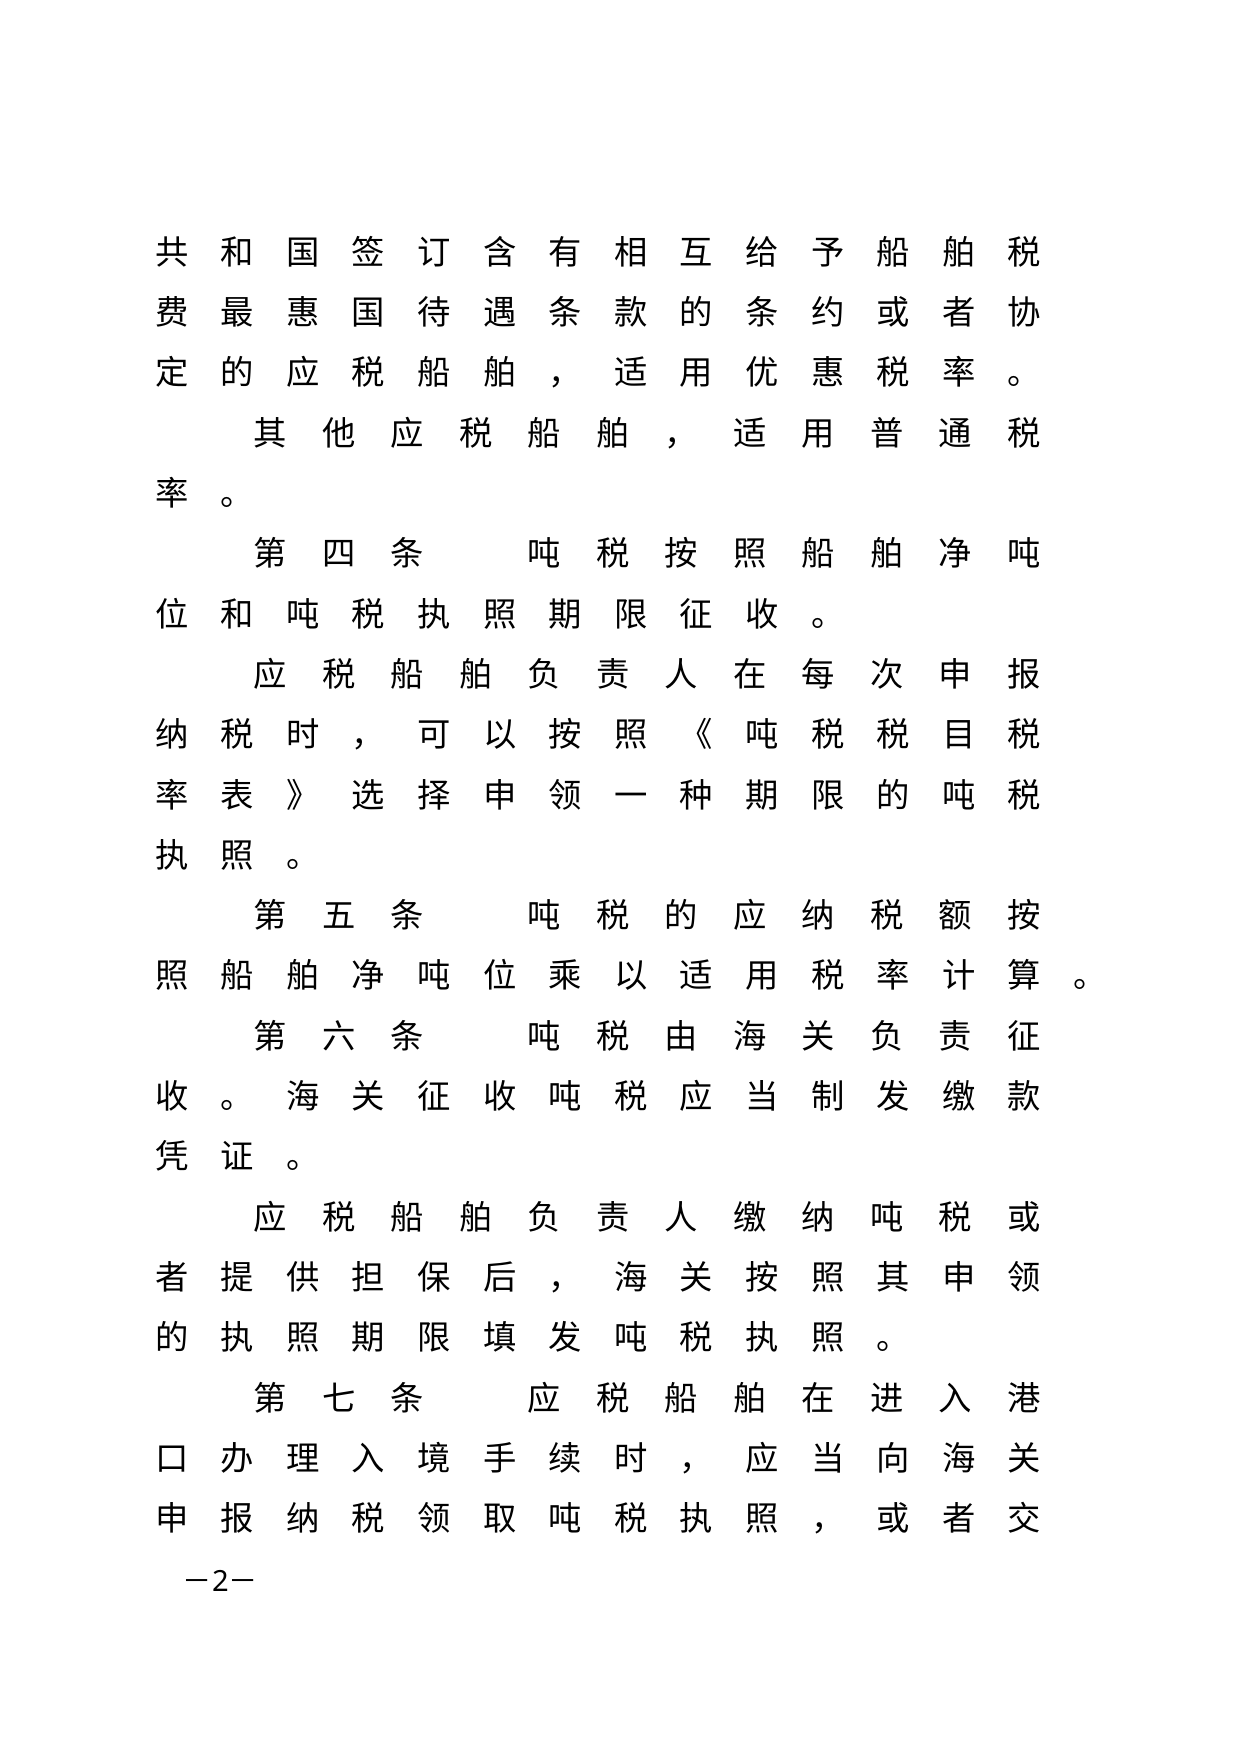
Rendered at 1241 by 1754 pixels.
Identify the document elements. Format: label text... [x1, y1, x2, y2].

text 应税船舶负责人缴纳吨税或者提供担保后，海关按照其申领的执照期限填发吨税执照。 [155, 1184, 1073, 1365]
text 中华人民共和国籍的应税船舶，船籍国（地区）与中华人民共和国签订含有相互给予船舶税费最惠国待遇条款的条约或者协定的应税船舶，适用优惠税率。 [155, 219, 1073, 400]
text 其他应税船舶，适用普通税率。 [155, 400, 1073, 521]
text 第四条 吨税按照船舶净吨位和吨税执照期限征收。 [155, 521, 1073, 642]
text 第七条 应税船舶在进入港口办理入境手续时，应当向海关申报纳税领取吨税执照，或者交验吨税执照（或者申请核验吨税执照电子信息）。应税船舶在离开港口办理出境手续时，应当交验吨税执照（或者申请核验吨税执照电子信息）。 [155, 1365, 1073, 1546]
text 应税船舶负责人在每次申报纳税时，可以按照《吨税税目税率表》选择申领一种期限的吨税执照。 [155, 642, 1073, 883]
text 第五条 吨税的应纳税额按照船舶净吨位乘以适用税率计算。 [155, 883, 1073, 1003]
text 第六条 吨税由海关负责征收。海关征收吨税应当制发缴款凭证。 [155, 1003, 1073, 1184]
